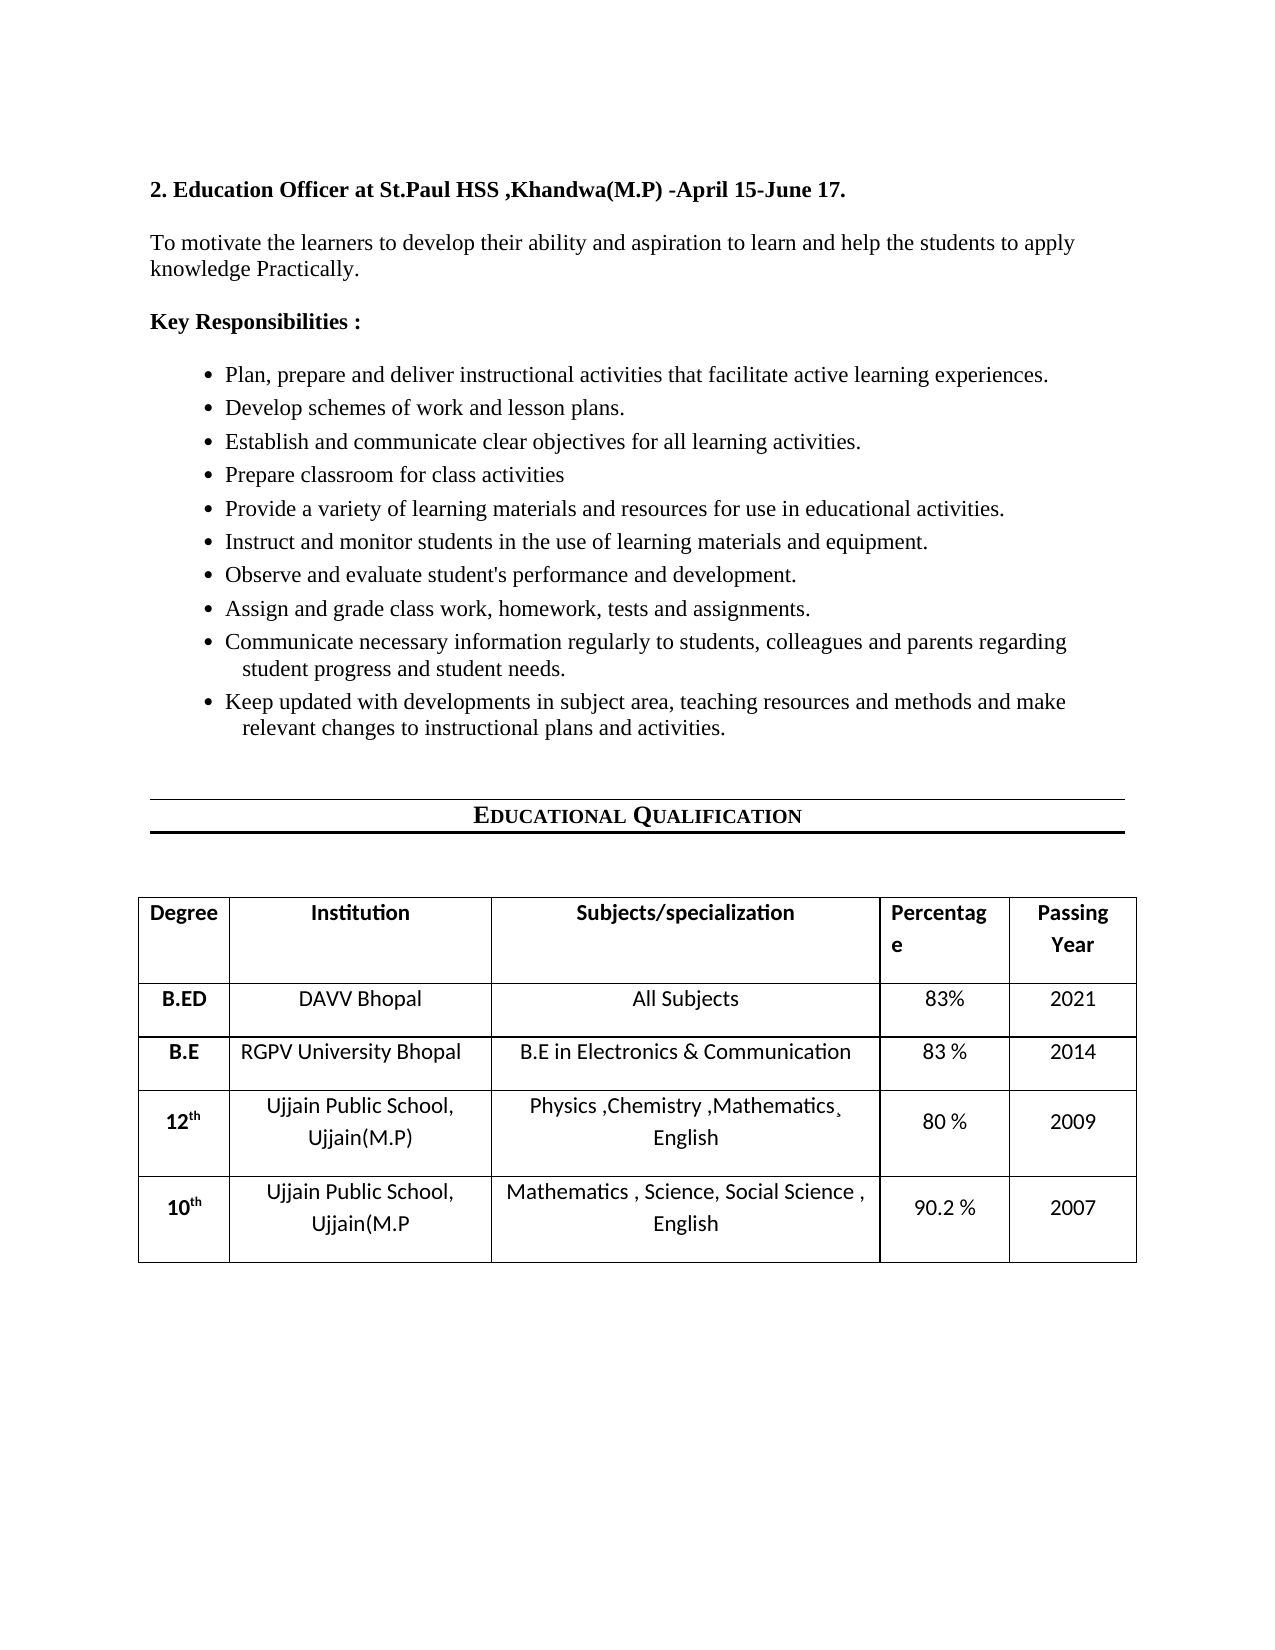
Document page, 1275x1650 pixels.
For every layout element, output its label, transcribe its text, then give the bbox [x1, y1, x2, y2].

table_cell B.E in Electronics & Communication [492, 1038, 879, 1090]
table_cell Mathematics , Science, Social Science , English [492, 1177, 879, 1262]
list Assign and grade class work, homework, tests and assignments. [204, 595, 1125, 621]
table_header Institution [230, 898, 491, 983]
list Keep updated with developments in subject area, teaching resources and methods and make relevant changes to instructional plans and activities. [204, 688, 1125, 741]
list Provide a variety of learning materials and resources for use in educational activities. [204, 494, 1125, 521]
table_cell Ujjain Public School, Ujjain(M.P) [230, 1091, 491, 1176]
text Educational Qualification [150, 800, 1125, 831]
table_header Degree [139, 898, 229, 983]
table_cell All Subjects [492, 984, 879, 1036]
table_cell Ujjain Public School, Ujjain(M.P [230, 1177, 491, 1262]
table_cell DAVV Bhopal [230, 984, 491, 1036]
table_header Subjects/specialization [492, 898, 879, 983]
list Communicate necessary information regularly to students, colleagues and parents regarding student progress and student needs. [204, 628, 1125, 681]
table_header Percentage [881, 898, 1009, 983]
list Plan, prepare and deliver instructional activities that facilitate active learning experiences. [204, 361, 1125, 387]
list Prepare classroom for class activities [204, 461, 1125, 487]
table_cell 2021 [1010, 984, 1136, 1036]
list Observe and evaluate student's performance and development. [204, 561, 1125, 588]
text 2. Education Officer at St.Paul HSS ,Khandwa(M.P) -April 15-June 17. [150, 176, 1125, 203]
list Establish and communicate clear objectives for all learning activities. [204, 428, 1125, 454]
table_cell 2007 [1010, 1177, 1136, 1262]
table_cell 2014 [1010, 1038, 1136, 1090]
list Instruct and monitor students in the use of learning materials and equipment. [204, 528, 1125, 554]
table_cell 12th [139, 1091, 229, 1176]
text To motivate the learners to develop their ability and aspiration to learn and help the students to apply knowledge Practically. [150, 229, 1125, 282]
table_cell Physics ,Chemistry ,Mathematics¸ English [492, 1091, 879, 1176]
table_cell 10th [139, 1177, 229, 1262]
table_cell 2009 [1010, 1091, 1136, 1176]
list Develop schemes of work and lesson plans. [204, 394, 1125, 421]
text Key Responsibilities : [150, 308, 1125, 334]
table_cell RGPV University Bhopal [230, 1038, 491, 1090]
table_cell 83 % [881, 1038, 1009, 1090]
table_cell 80 % [881, 1091, 1009, 1176]
table_cell 83% [881, 984, 1009, 1036]
table_header Passing Year [1010, 898, 1136, 983]
table_cell B.E [139, 1038, 229, 1090]
table_cell 90.2 % [881, 1177, 1009, 1262]
table_cell B.ED [139, 984, 229, 1036]
